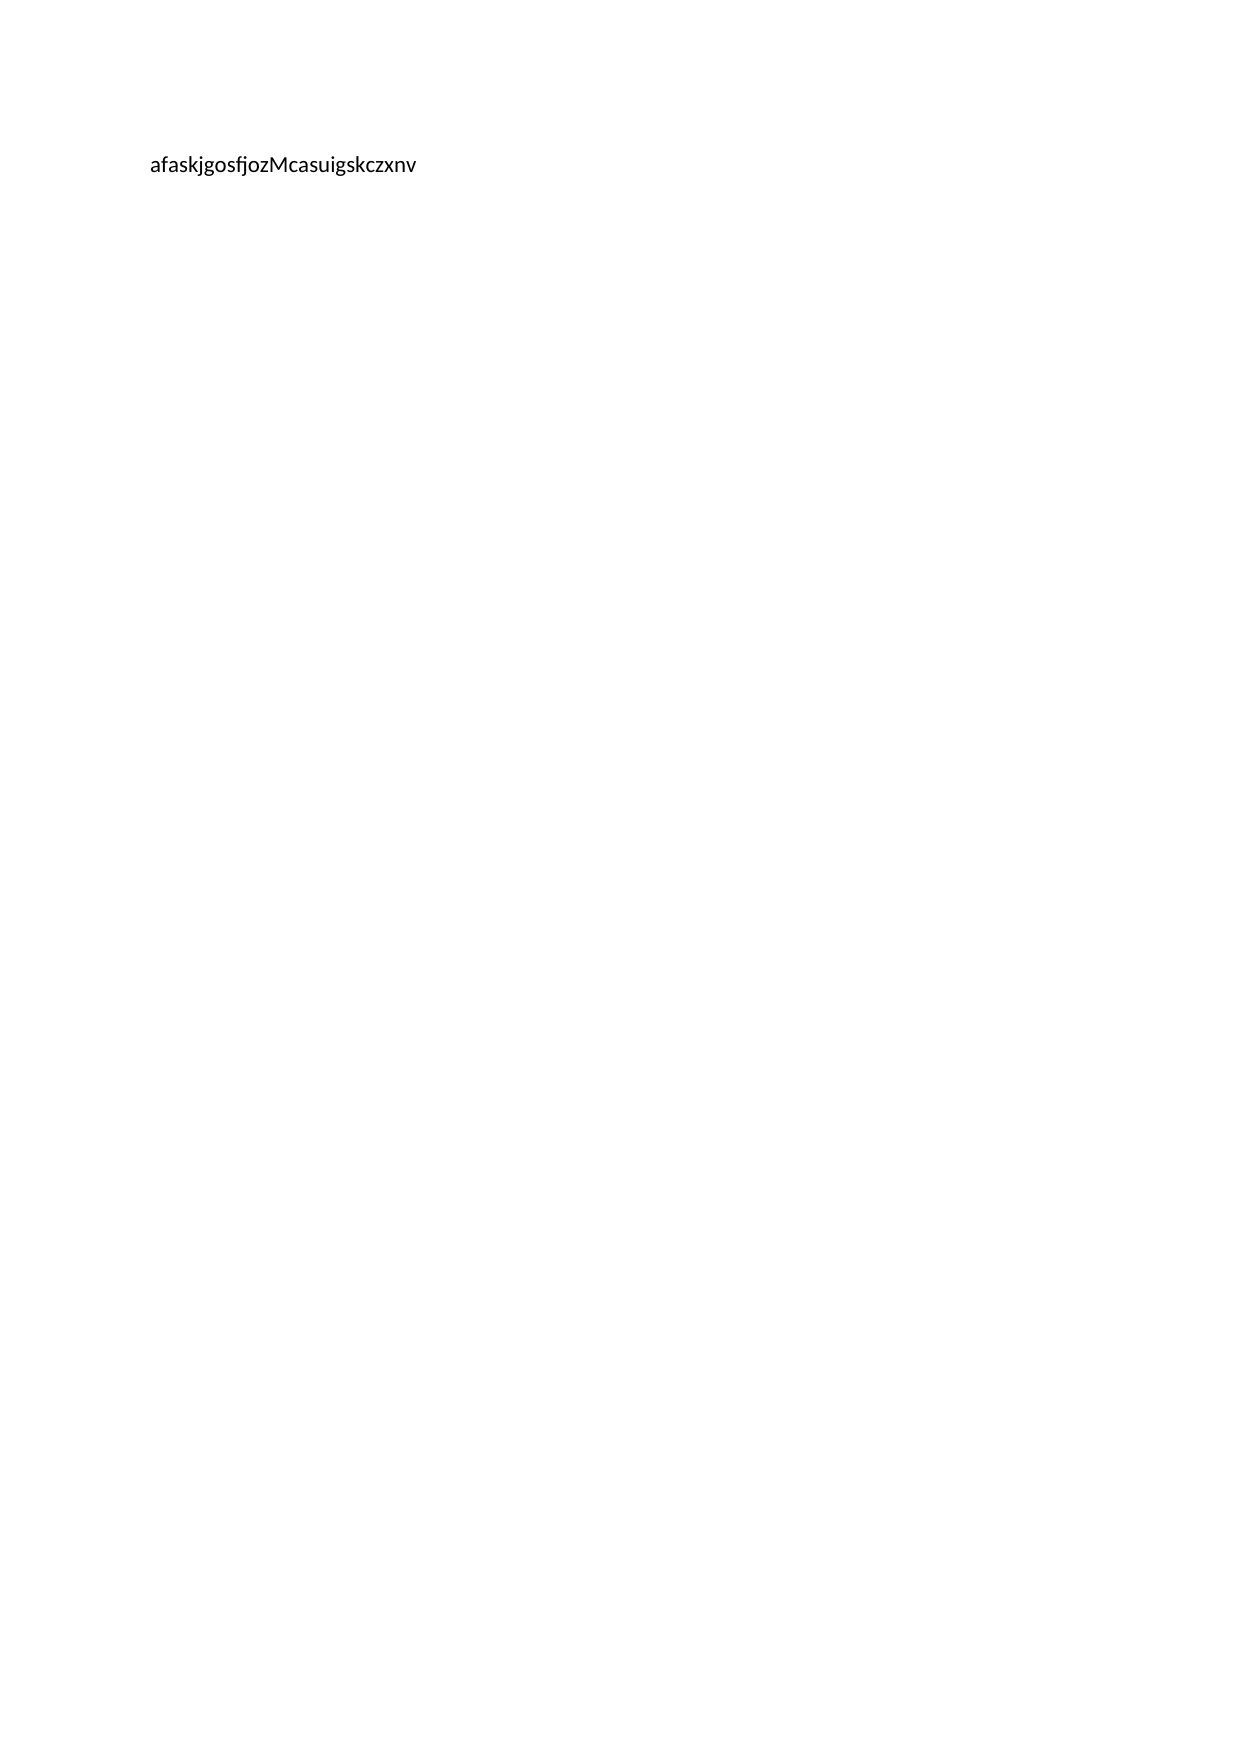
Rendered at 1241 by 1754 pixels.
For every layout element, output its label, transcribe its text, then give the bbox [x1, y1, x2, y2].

text afaskjgosfjozMcasuigskczxnv [150, 150, 1090, 178]
